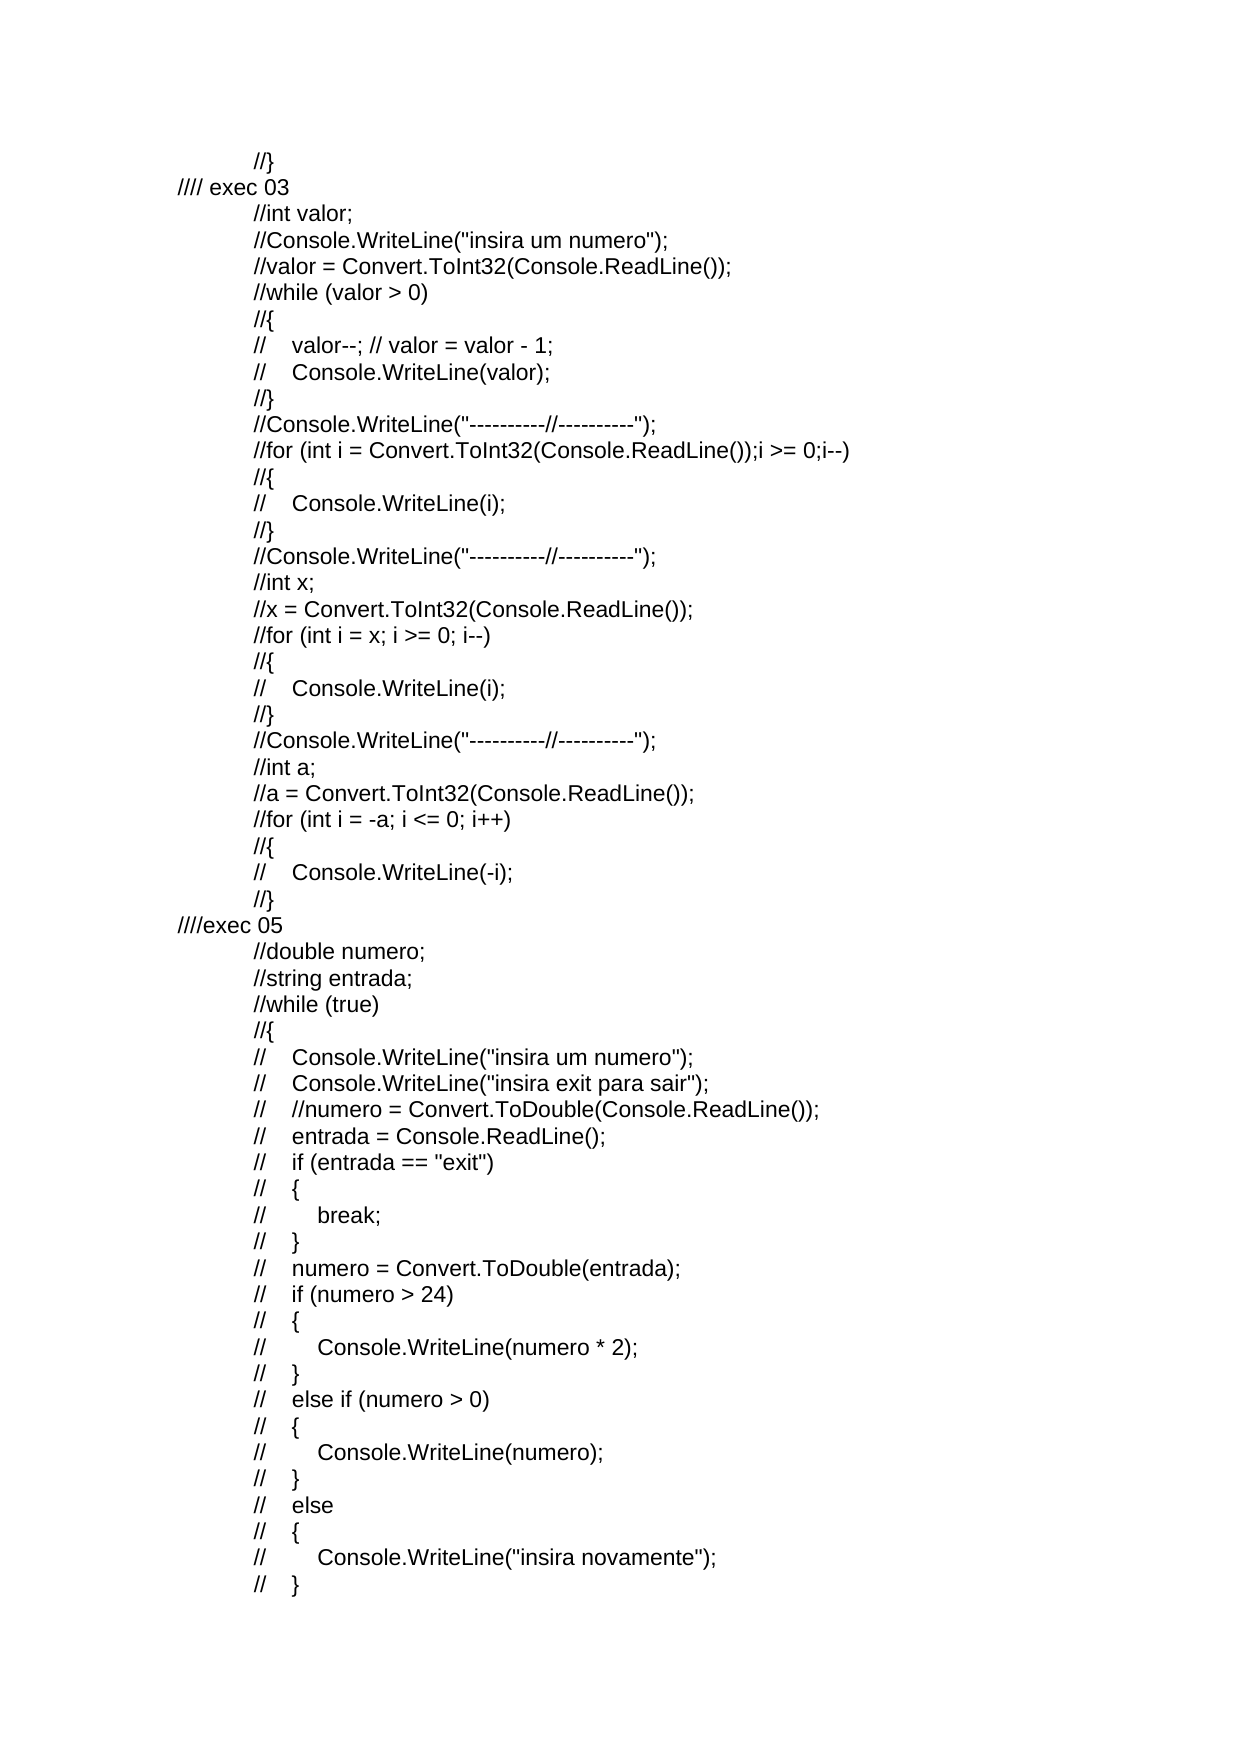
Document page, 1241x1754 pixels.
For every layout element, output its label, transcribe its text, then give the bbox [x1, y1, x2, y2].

text // Console.WriteLine("insira exit para sair"); [177, 1070, 1063, 1096]
text //a = Convert.ToInt32(Console.ReadLine()); [177, 780, 1063, 806]
text //valor = Convert.ToInt32(Console.ReadLine()); [177, 253, 1063, 279]
text //int x; [177, 569, 1063, 596]
text // Console.WriteLine("insira um numero"); [177, 1044, 1063, 1070]
text // if (numero > 24) [177, 1281, 1063, 1307]
text //{ [177, 648, 1063, 675]
text // entrada = Console.ReadLine(); [177, 1123, 1063, 1149]
text //} [177, 385, 1063, 411]
text // { [177, 1518, 1063, 1544]
text //} [177, 701, 1063, 727]
text // { [177, 1413, 1063, 1439]
text // valor--; // valor = valor - 1; [177, 332, 1063, 358]
text //{ [177, 1017, 1063, 1044]
text //{ [177, 833, 1063, 859]
text // Console.WriteLine("insira novamente"); [177, 1544, 1063, 1571]
text //x = Convert.ToInt32(Console.ReadLine()); [177, 596, 1063, 622]
text //while (valor > 0) [177, 279, 1063, 306]
text //while (true) [177, 991, 1063, 1017]
text // else if (numero > 0) [177, 1386, 1063, 1413]
text // Console.WriteLine(valor); [177, 358, 1063, 385]
text // } [177, 1571, 1063, 1597]
text // } [177, 1360, 1063, 1386]
text // Console.WriteLine(numero * 2); [177, 1333, 1063, 1360]
text //int valor; [177, 200, 1063, 227]
text //for (int i = Convert.ToInt32(Console.ReadLine());i >= 0;i--) [177, 437, 1063, 464]
text //// exec 03 [177, 174, 1063, 200]
text //for (int i = x; i >= 0; i--) [177, 622, 1063, 648]
text //{ [177, 464, 1063, 490]
text //{ [177, 306, 1063, 332]
text //} [177, 517, 1063, 543]
text // //numero = Convert.ToDouble(Console.ReadLine()); [177, 1096, 1063, 1123]
text // { [177, 1175, 1063, 1202]
text // } [177, 1228, 1063, 1254]
text // { [177, 1307, 1063, 1333]
text //int a; [177, 754, 1063, 780]
text //Console.WriteLine("----------//----------"); [177, 543, 1063, 569]
text //Console.WriteLine("----------//----------"); [177, 411, 1063, 437]
text // } [177, 1465, 1063, 1492]
text ////exec 05 [177, 912, 1063, 938]
text // Console.WriteLine(i); [177, 490, 1063, 517]
text // Console.WriteLine(i); [177, 675, 1063, 701]
text //double numero; [177, 938, 1063, 964]
text //Console.WriteLine("insira um numero"); [177, 227, 1063, 253]
text // break; [177, 1202, 1063, 1228]
text //} [177, 148, 1063, 174]
text //string entrada; [177, 964, 1063, 991]
text //Console.WriteLine("----------//----------"); [177, 727, 1063, 754]
text // else [177, 1492, 1063, 1518]
text // Console.WriteLine(-i); [177, 859, 1063, 886]
text // numero = Convert.ToDouble(entrada); [177, 1254, 1063, 1281]
text // if (entrada == "exit") [177, 1149, 1063, 1175]
text //for (int i = -a; i <= 0; i++) [177, 806, 1063, 833]
text //} [177, 886, 1063, 912]
text // Console.WriteLine(numero); [177, 1439, 1063, 1465]
